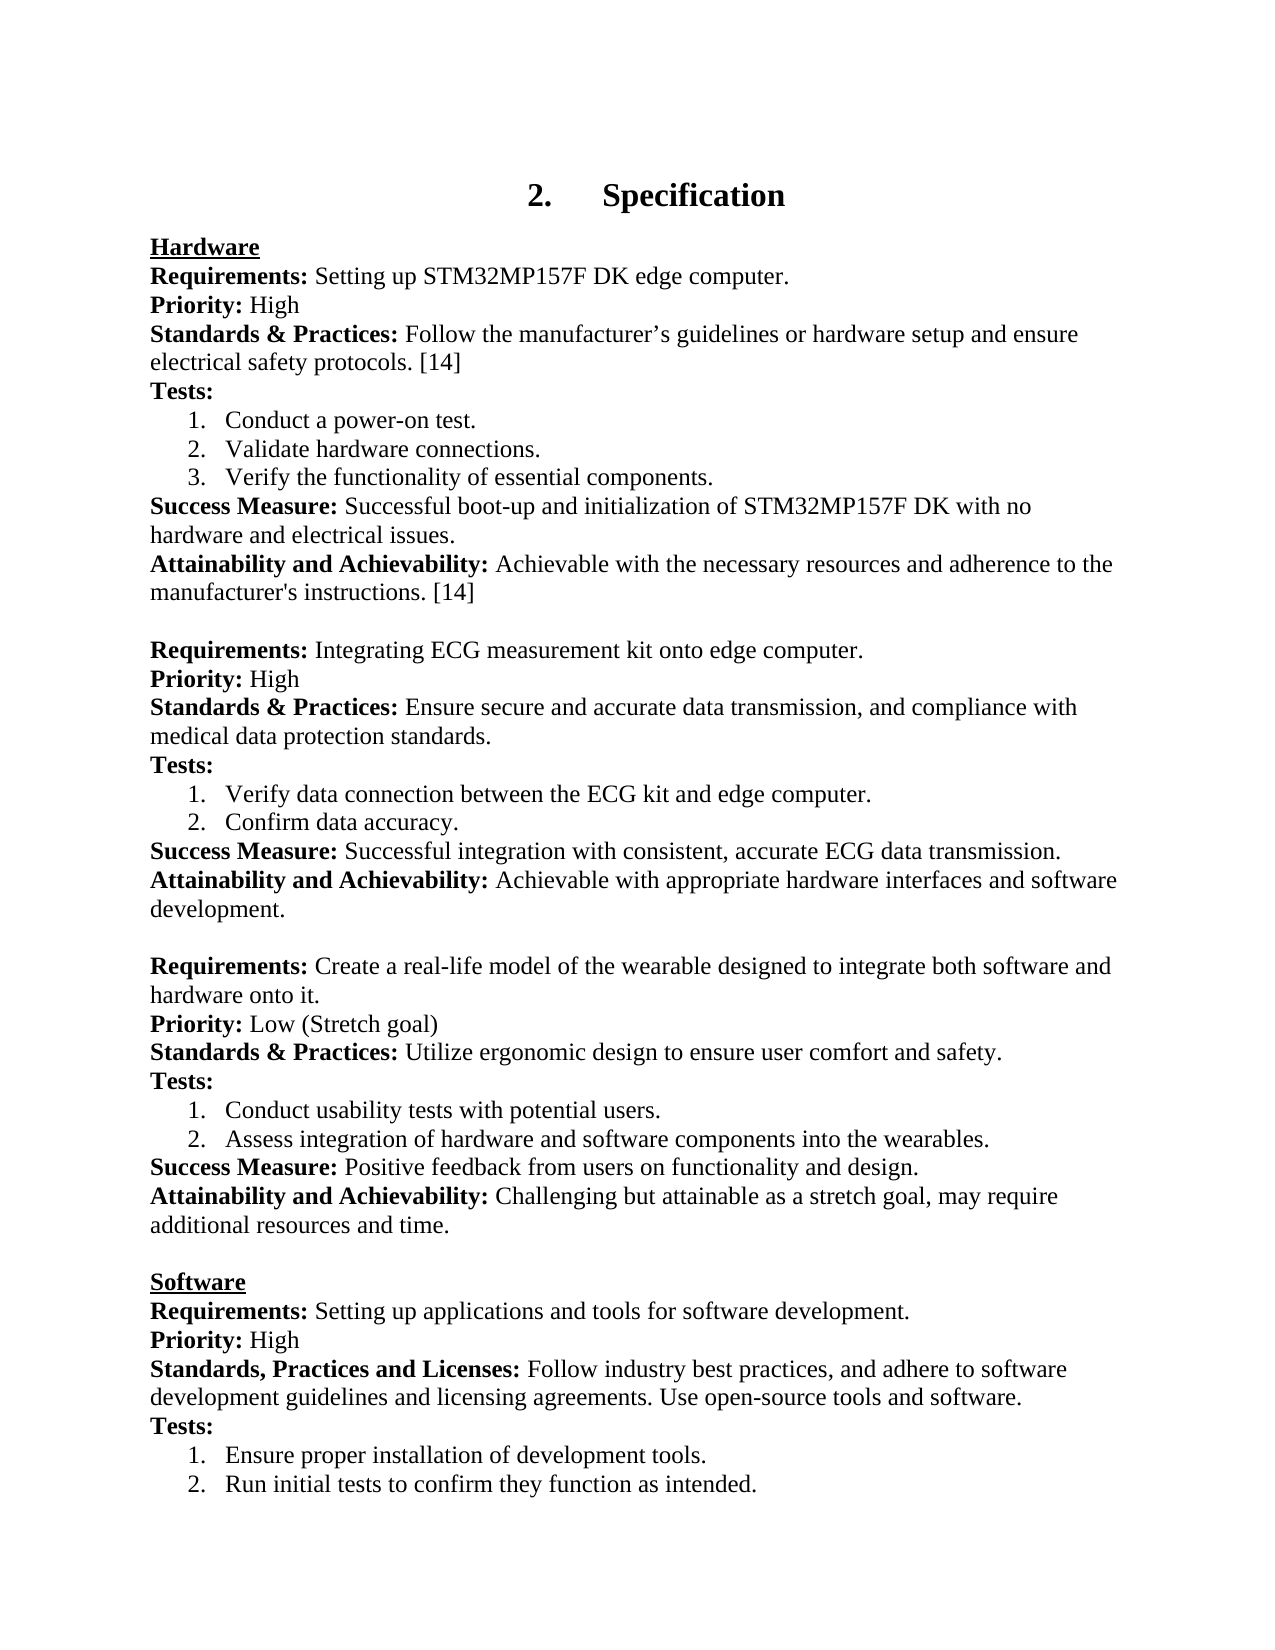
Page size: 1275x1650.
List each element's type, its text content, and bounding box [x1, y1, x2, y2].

text Attainability and Achievability: Achievable with the necessary resources and adherence to the manufacturer's instructions. [150, 549, 1125, 606]
text Attainability and Achievability: Challenging but attainable as a stretch goal, may require additional resources and time. [150, 1181, 1125, 1239]
text Attainability and Achievability: Achievable with appropriate hardware interfaces and software development. [150, 865, 1125, 922]
list Confirm data accuracy. [187, 807, 1125, 836]
text Success Measure: Successful boot-up and initialization of STM32MP157F DK with no hardware and electrical issues. [150, 491, 1125, 549]
text Priority: High [150, 290, 1125, 319]
text Priority: High [150, 664, 1125, 692]
list Conduct a power-on test. [187, 405, 1125, 434]
text Requirements: Setting up STM32MP157F DK edge computer. [150, 261, 1125, 290]
text Tests: [150, 376, 1125, 405]
subtitle Specification [187, 175, 1125, 213]
list Conduct usability tests with potential users. [187, 1095, 1125, 1124]
text Software [150, 1267, 1125, 1296]
text Hardware [150, 232, 1125, 261]
list Ensure proper installation of development tools. [187, 1440, 1125, 1469]
list Validate hardware connections. [187, 434, 1125, 462]
text Requirements: Setting up applications and tools for software development. [150, 1296, 1125, 1325]
text Requirements: Integrating ECG measurement kit onto edge computer. [150, 635, 1125, 664]
text Success Measure: Successful integration with consistent, accurate ECG data transmission. [150, 836, 1125, 865]
text Priority: High [150, 1325, 1125, 1354]
text Requirements: Create a real-life model of the wearable designed to integrate both software and hardware onto it. [150, 951, 1125, 1009]
list Assess integration of hardware and software components into the wearables. [187, 1124, 1125, 1152]
text Tests: [150, 1066, 1125, 1095]
text Tests: [150, 1411, 1125, 1440]
text Standards & Practices: Ensure secure and accurate data transmission, and compliance with medical data protection standards. [150, 692, 1125, 750]
list Verify the functionality of essential components. [187, 462, 1125, 491]
text Standards, Practices and Licenses: Follow industry best practices, and adhere to software development guidelines and licensing agreements. Use open-source tools and software. [150, 1354, 1125, 1411]
text Standards & Practices: Utilize ergonomic design to ensure user comfort and safety. [150, 1037, 1125, 1066]
text Standards & Practices: Follow the manufacturer’s guidelines or hardware setup and ensure electrical safety protocols. [150, 319, 1125, 376]
list Verify data connection between the ECG kit and edge computer. [187, 779, 1125, 807]
text Success Measure: Positive feedback from users on functionality and design. [150, 1152, 1125, 1181]
list Run initial tests to confirm they function as intended. [187, 1469, 1125, 1497]
text Priority: Low (Stretch goal) [150, 1009, 1125, 1037]
text Tests: [150, 750, 1125, 779]
